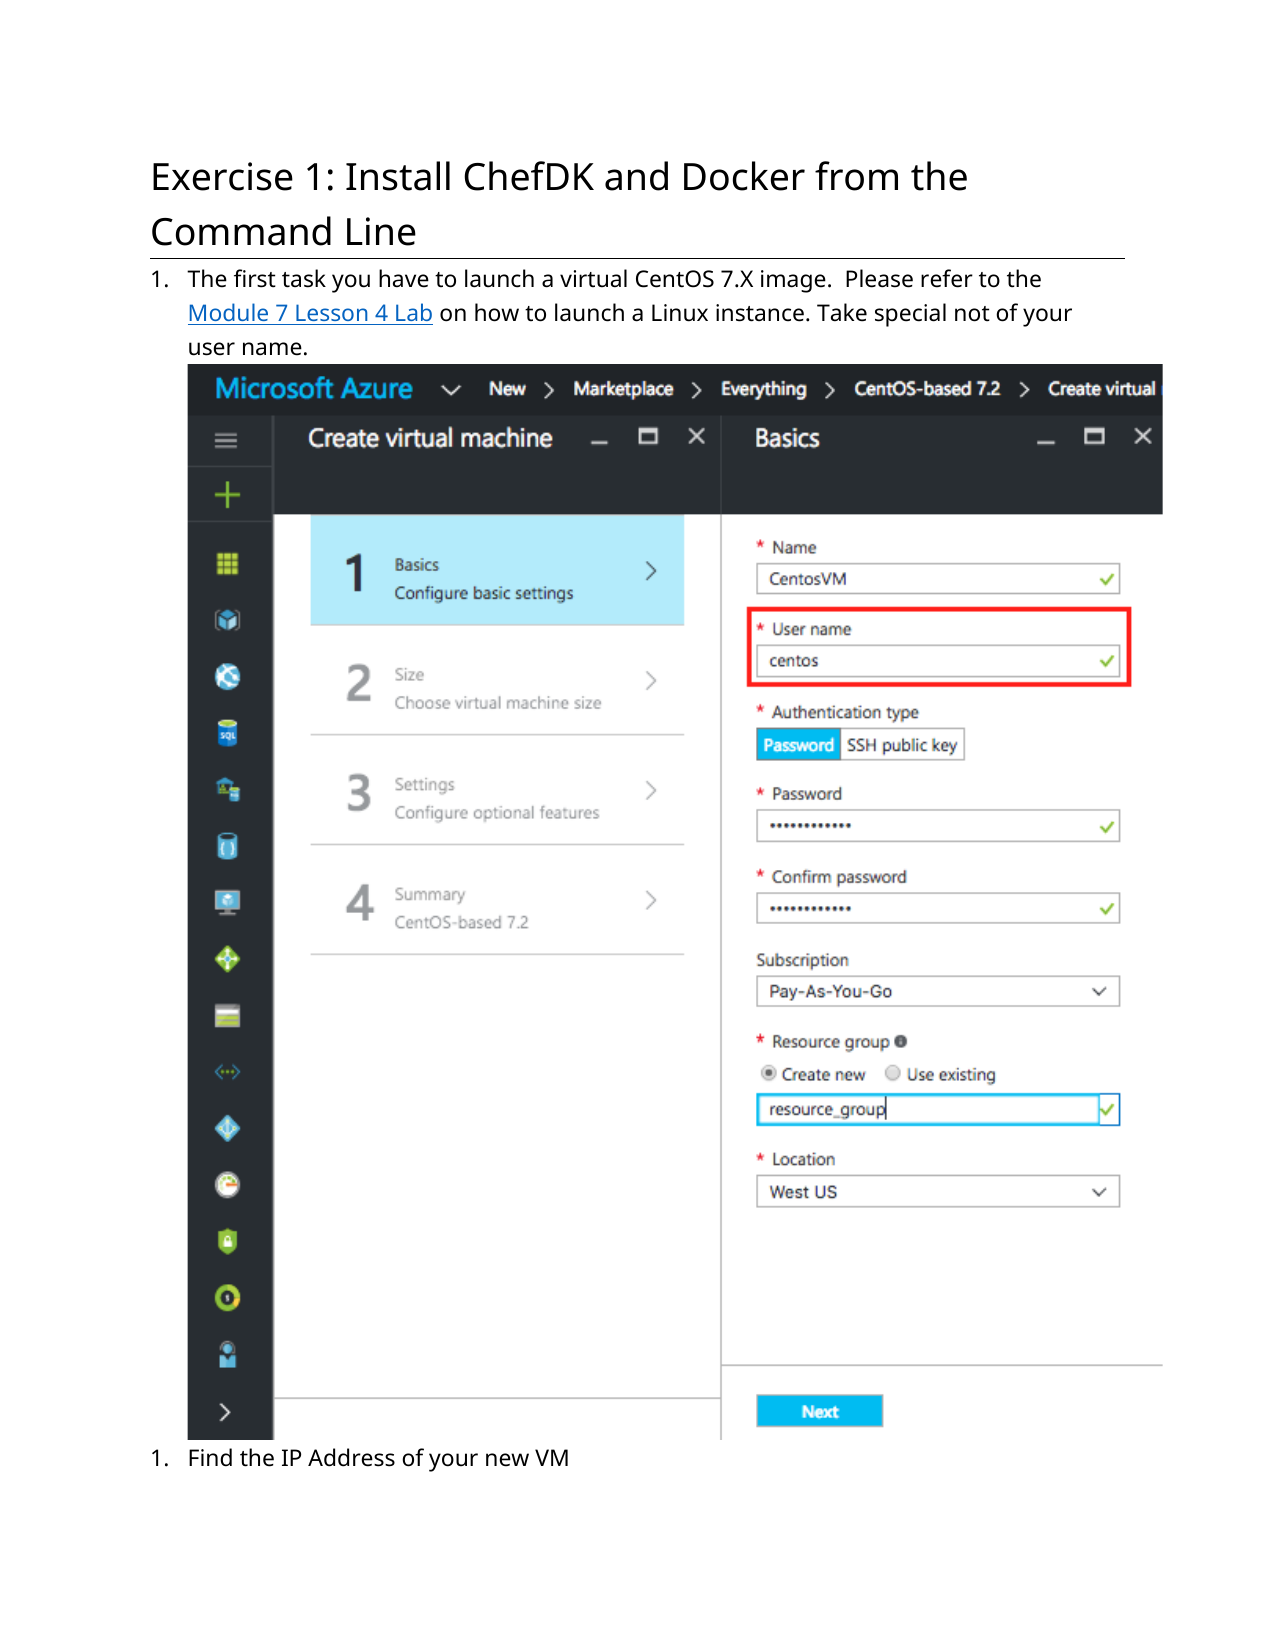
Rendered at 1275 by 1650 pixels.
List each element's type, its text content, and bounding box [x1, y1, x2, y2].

subtitle Exercise 1: Install ChefDK and Docker from the Command Line [150, 150, 1125, 258]
picture [187, 364, 1163, 1440]
list Find the IP Address of your new VM [150, 1442, 1125, 1473]
